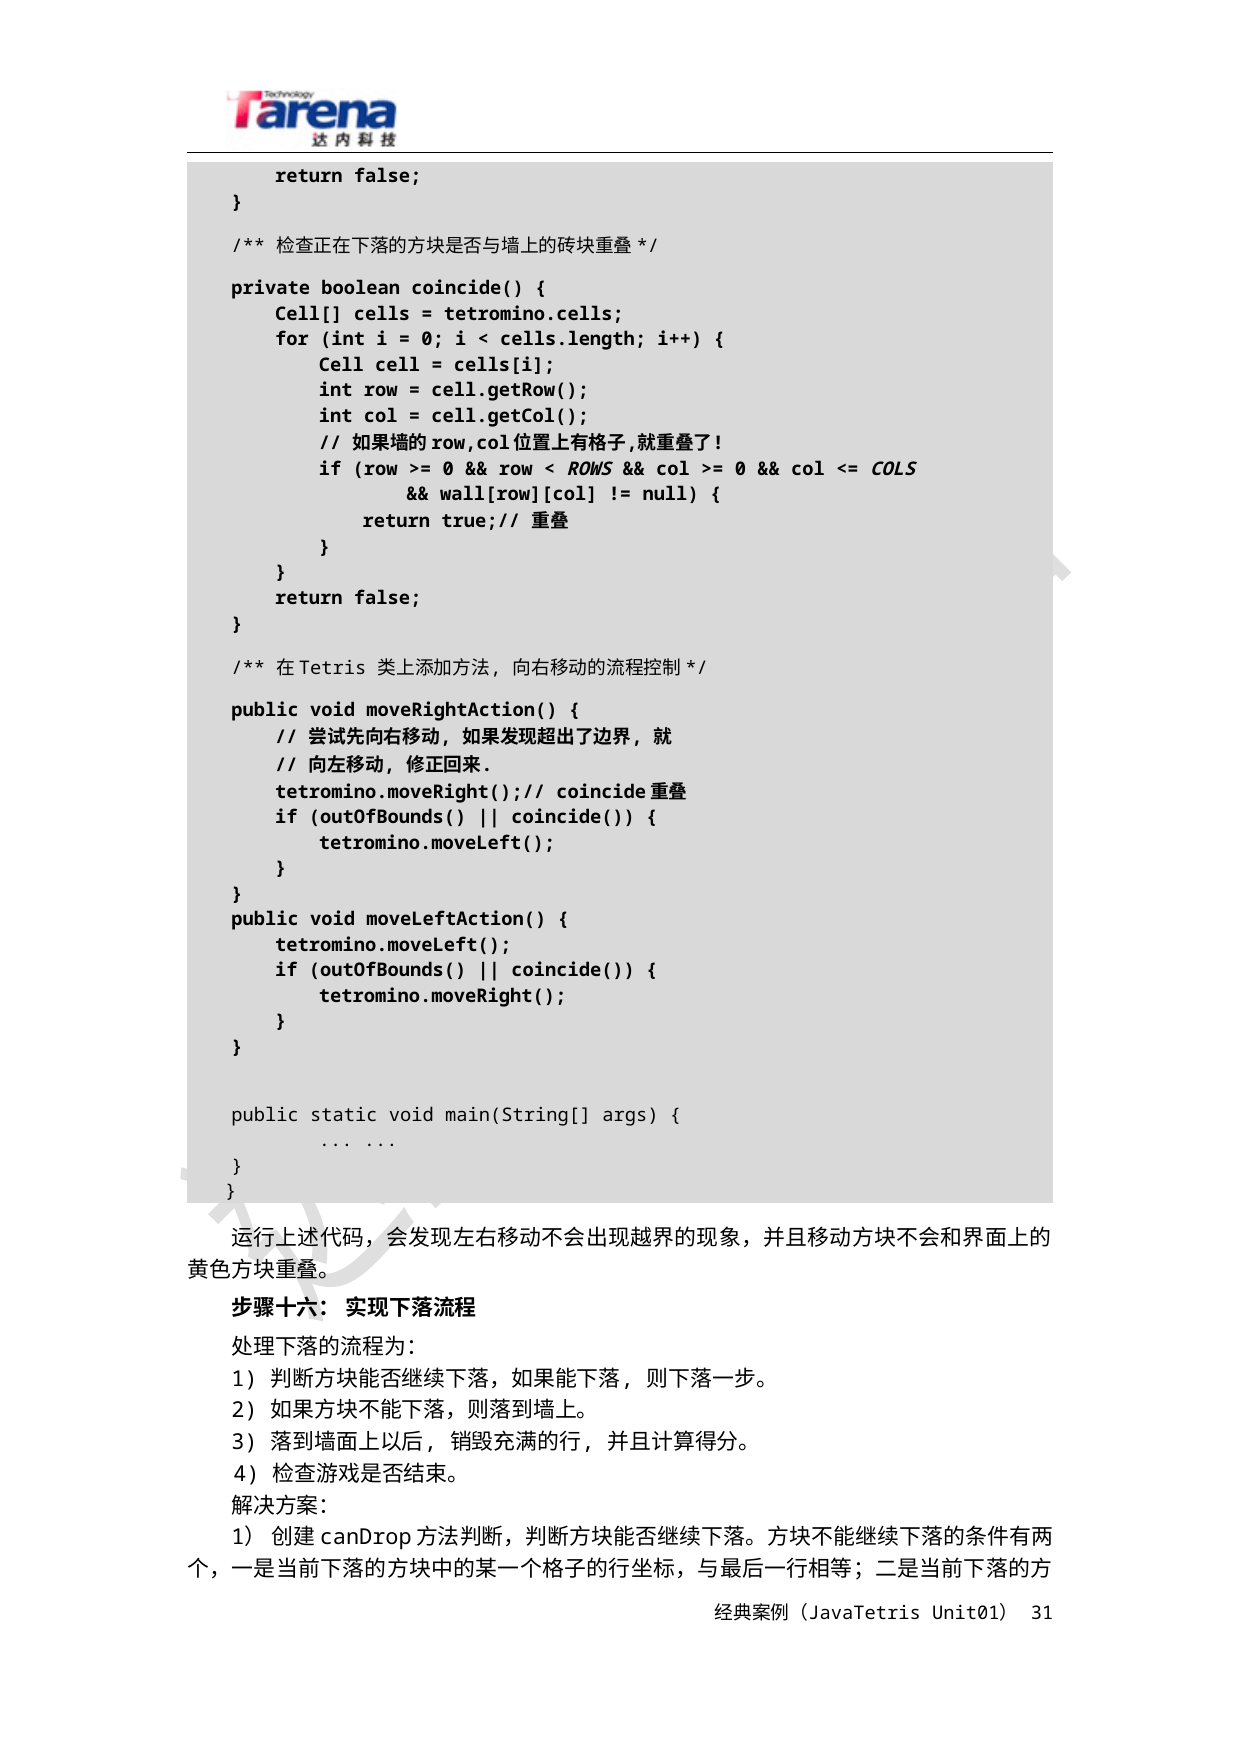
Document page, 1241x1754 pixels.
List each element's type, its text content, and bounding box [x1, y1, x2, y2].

text /** 检查正在下落的方块是否与墙上的砖块重叠 */ [187, 231, 1053, 258]
text Cell[] cells = tetromino.cells; [187, 300, 1053, 326]
text tetromino.moveRight(); [187, 982, 1053, 1008]
text 步骤十六： 实现下落流程 [231, 1290, 1053, 1322]
text } [187, 533, 1053, 559]
text ... ... [187, 1127, 1053, 1152]
text if (row >= 0 && row < ROWS && col >= 0 && col <= COLS [187, 455, 1053, 481]
text int col = cell.getCol(); [187, 402, 1053, 428]
text 处理下落的流程为： [187, 1329, 1053, 1361]
text } [187, 610, 1053, 635]
text 解决方案： [187, 1488, 1053, 1519]
text if (outOfBounds() || coincide()) { [187, 803, 1053, 829]
text // 尝试先向右移动, 如果发现超出了边界, 就 [187, 722, 1053, 749]
text public static void main(String[] args) { [187, 1101, 1053, 1127]
text 运行上述代码，会发现左右移动不会出现越界的现象，并且移动方块不会和界面上的黄色方块重叠。 [187, 1220, 1053, 1284]
text if (outOfBounds() || coincide()) { [187, 957, 1053, 982]
text for (int i = 0; i < cells.length; i++) { [187, 326, 1053, 351]
text 4) 检查游戏是否结束。 [187, 1456, 1053, 1488]
text tetromino.moveLeft(); [187, 829, 1053, 854]
text return false; [187, 584, 1053, 610]
text } [187, 188, 1053, 213]
text public void moveLeftAction() { [187, 906, 1053, 931]
text } [187, 1152, 1053, 1178]
text tetromino.moveLeft(); [187, 931, 1053, 957]
text return false; [187, 162, 1053, 188]
text } [187, 880, 1053, 906]
text Cell cell = cells[i]; [187, 351, 1053, 377]
text } [187, 1008, 1053, 1033]
text tetromino.moveRight();// coincide重叠 [187, 776, 1053, 803]
text /** 在Tetris 类上添加方法, 向右移动的流程控制 */ [187, 652, 1053, 679]
text // 向左移动, 修正回来. [187, 749, 1053, 776]
text return true;// 重叠 [187, 506, 1053, 533]
text public void moveRightAction() { [187, 696, 1053, 722]
text // 如果墙的row,col位置上有格子,就重叠了! [187, 428, 1053, 455]
text private boolean coincide() { [187, 275, 1053, 300]
text } [187, 1033, 1053, 1059]
text 3) 落到墙面上以后, 销毁充满的行, 并且计算得分。 [187, 1424, 1053, 1456]
text int row = cell.getRow(); [187, 377, 1053, 402]
picture [224, 88, 398, 150]
text } [187, 1178, 1053, 1203]
text 2) 如果方块不能下落，则落到墙上。 [187, 1392, 1053, 1424]
text 1) 判断方块能否继续下落，如果能下落, 则下落一步。 [187, 1361, 1053, 1392]
text } [187, 854, 1053, 880]
text } [187, 559, 1053, 584]
text && wall[row][col] != null) { [187, 481, 1053, 506]
